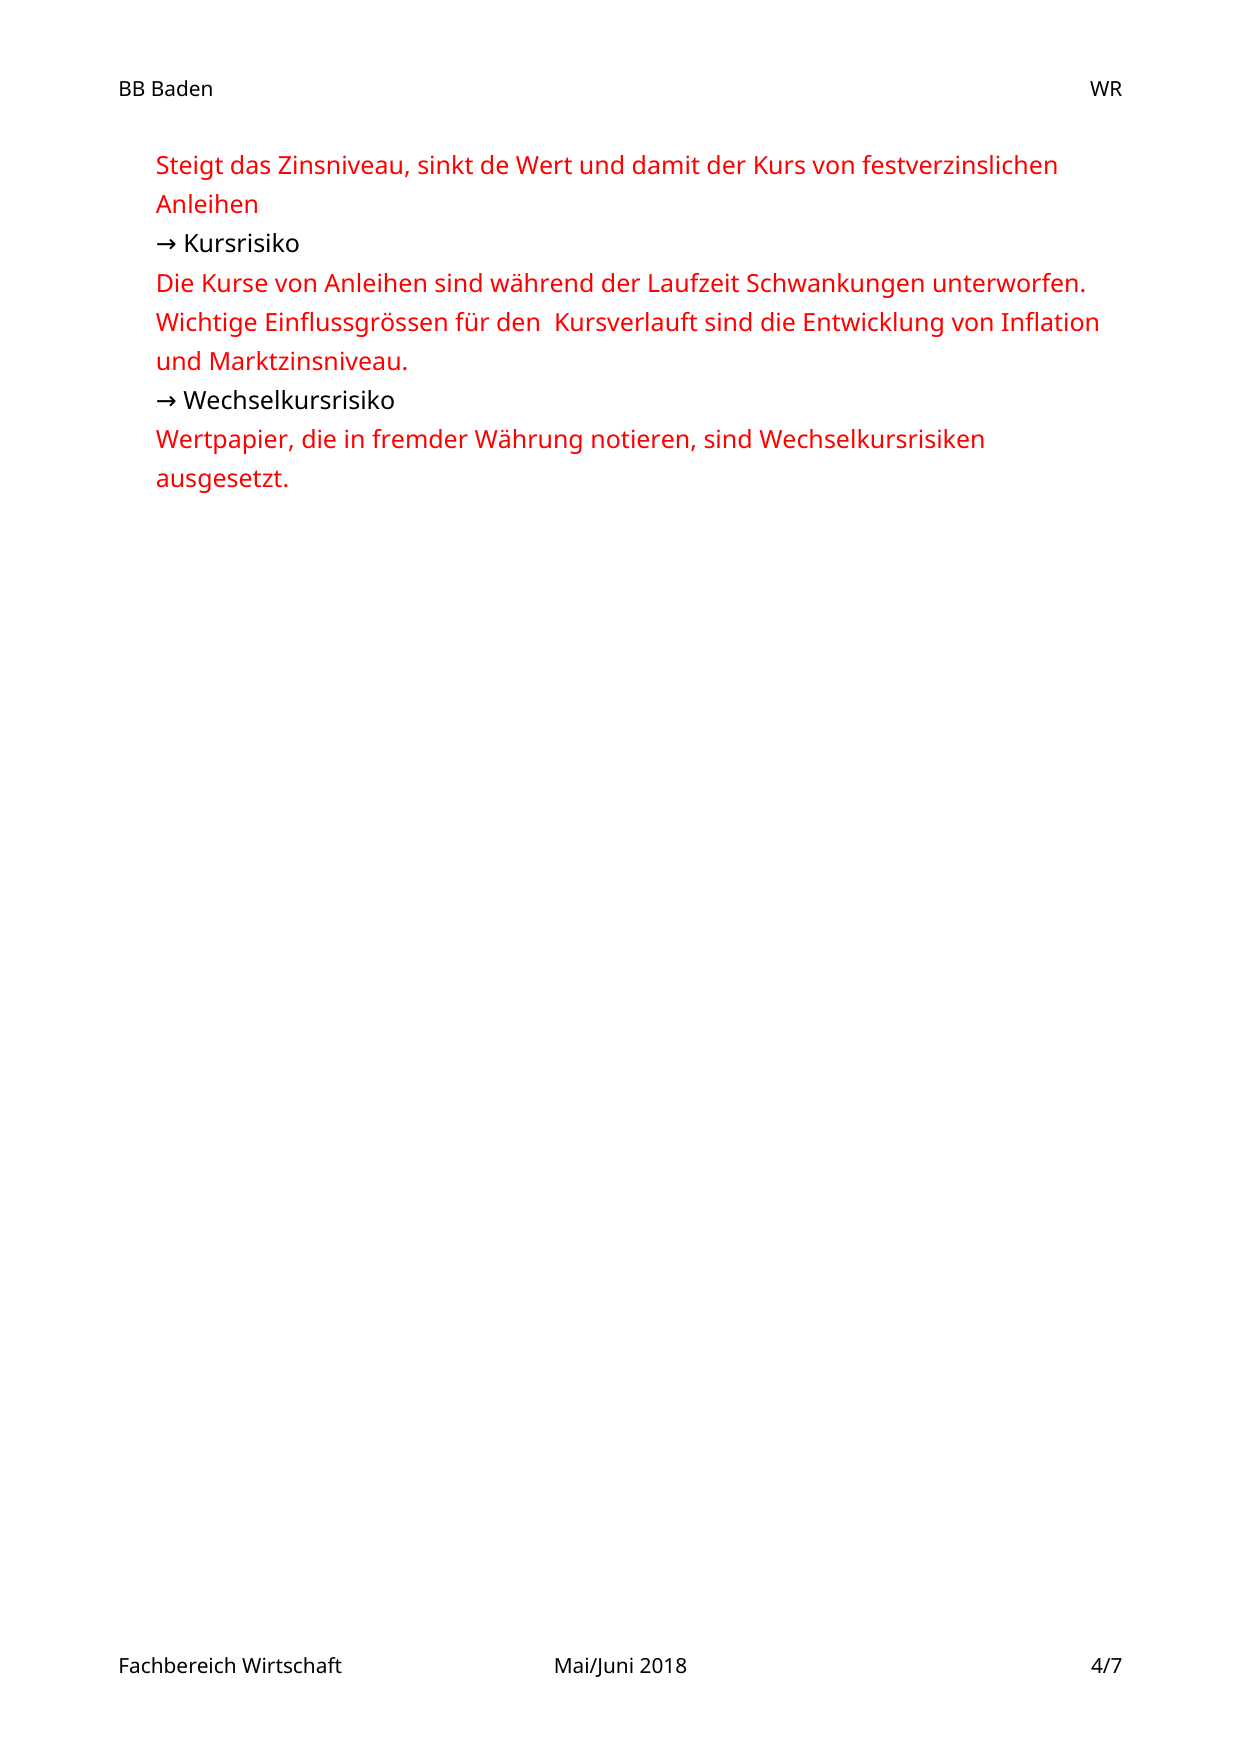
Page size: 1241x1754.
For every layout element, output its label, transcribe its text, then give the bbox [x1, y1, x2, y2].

list Die Kurse von Anleihen sind während der Laufzeit Schwankungen unterworfen. Wichtige Einflussgrössen für den Kursverlauft sind die Entwicklung von Inflation und Marktzinsniveau. → Wechselkursrisiko Wertpapier, die in fremder Währung notieren, sind Wechselkursrisiken ausgesetzt. [156, 265, 1122, 527]
list Steigt das Zinsniveau, sinkt de Wert und damit der Kurs von festverzinslichen Anleihen → Kursrisiko [156, 148, 1122, 260]
